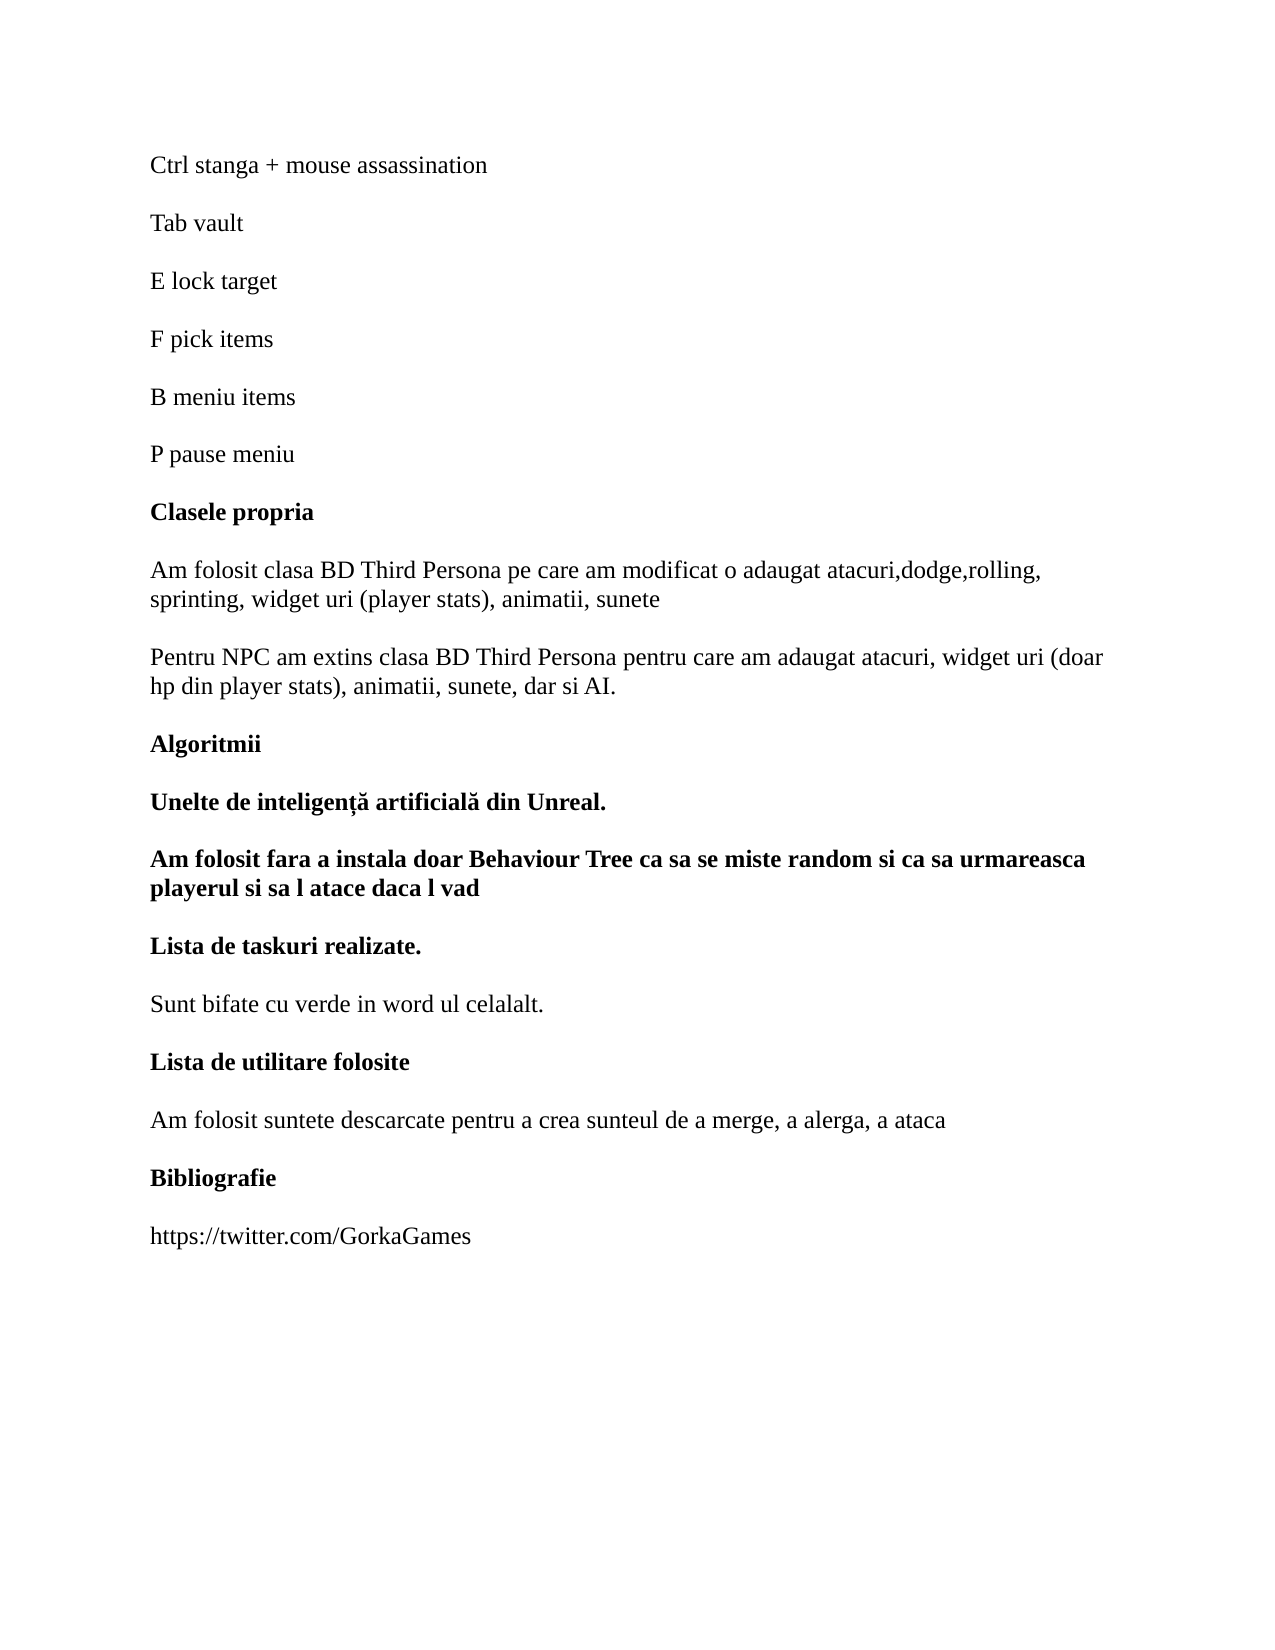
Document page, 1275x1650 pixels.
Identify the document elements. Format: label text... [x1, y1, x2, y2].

text Lista de utilitare folosite [150, 1047, 1125, 1076]
text Sunt bifate cu verde in word ul celalalt. [150, 989, 1125, 1018]
text E lock target [150, 266, 1125, 294]
text Lista de taskuri realizate. [150, 931, 1125, 960]
text Ctrl stanga + mouse assassination [150, 150, 1125, 179]
text B meniu items [150, 382, 1125, 410]
text Unelte de inteligență artificială din Unreal. [150, 787, 1125, 815]
text Bibliografie [150, 1163, 1125, 1192]
text Algoritmii [150, 729, 1125, 757]
text Pentru NPC am extins clasa BD Third Persona pentru care am adaugat atacuri, widget uri (doar hp din player stats), animatii, sunete, dar si AI. [150, 642, 1125, 699]
text https://twitter.com/GorkaGames [150, 1221, 1125, 1249]
text Am folosit suntete descarcate pentru a crea sunteul de a merge, a alerga, a ataca [150, 1105, 1125, 1134]
text Tab vault [150, 208, 1125, 237]
text P pause meniu [150, 439, 1125, 468]
text Clasele propria [150, 497, 1125, 526]
text F pick items [150, 324, 1125, 352]
text Am folosit clasa BD Third Persona pe care am modificat o adaugat atacuri,dodge,rolling, sprinting, widget uri (player stats), animatii, sunete [150, 555, 1125, 613]
text Am folosit fara a instala doar Behaviour Tree ca sa se miste random si ca sa urmareasca playerul si sa l atace daca l vad [150, 844, 1125, 902]
